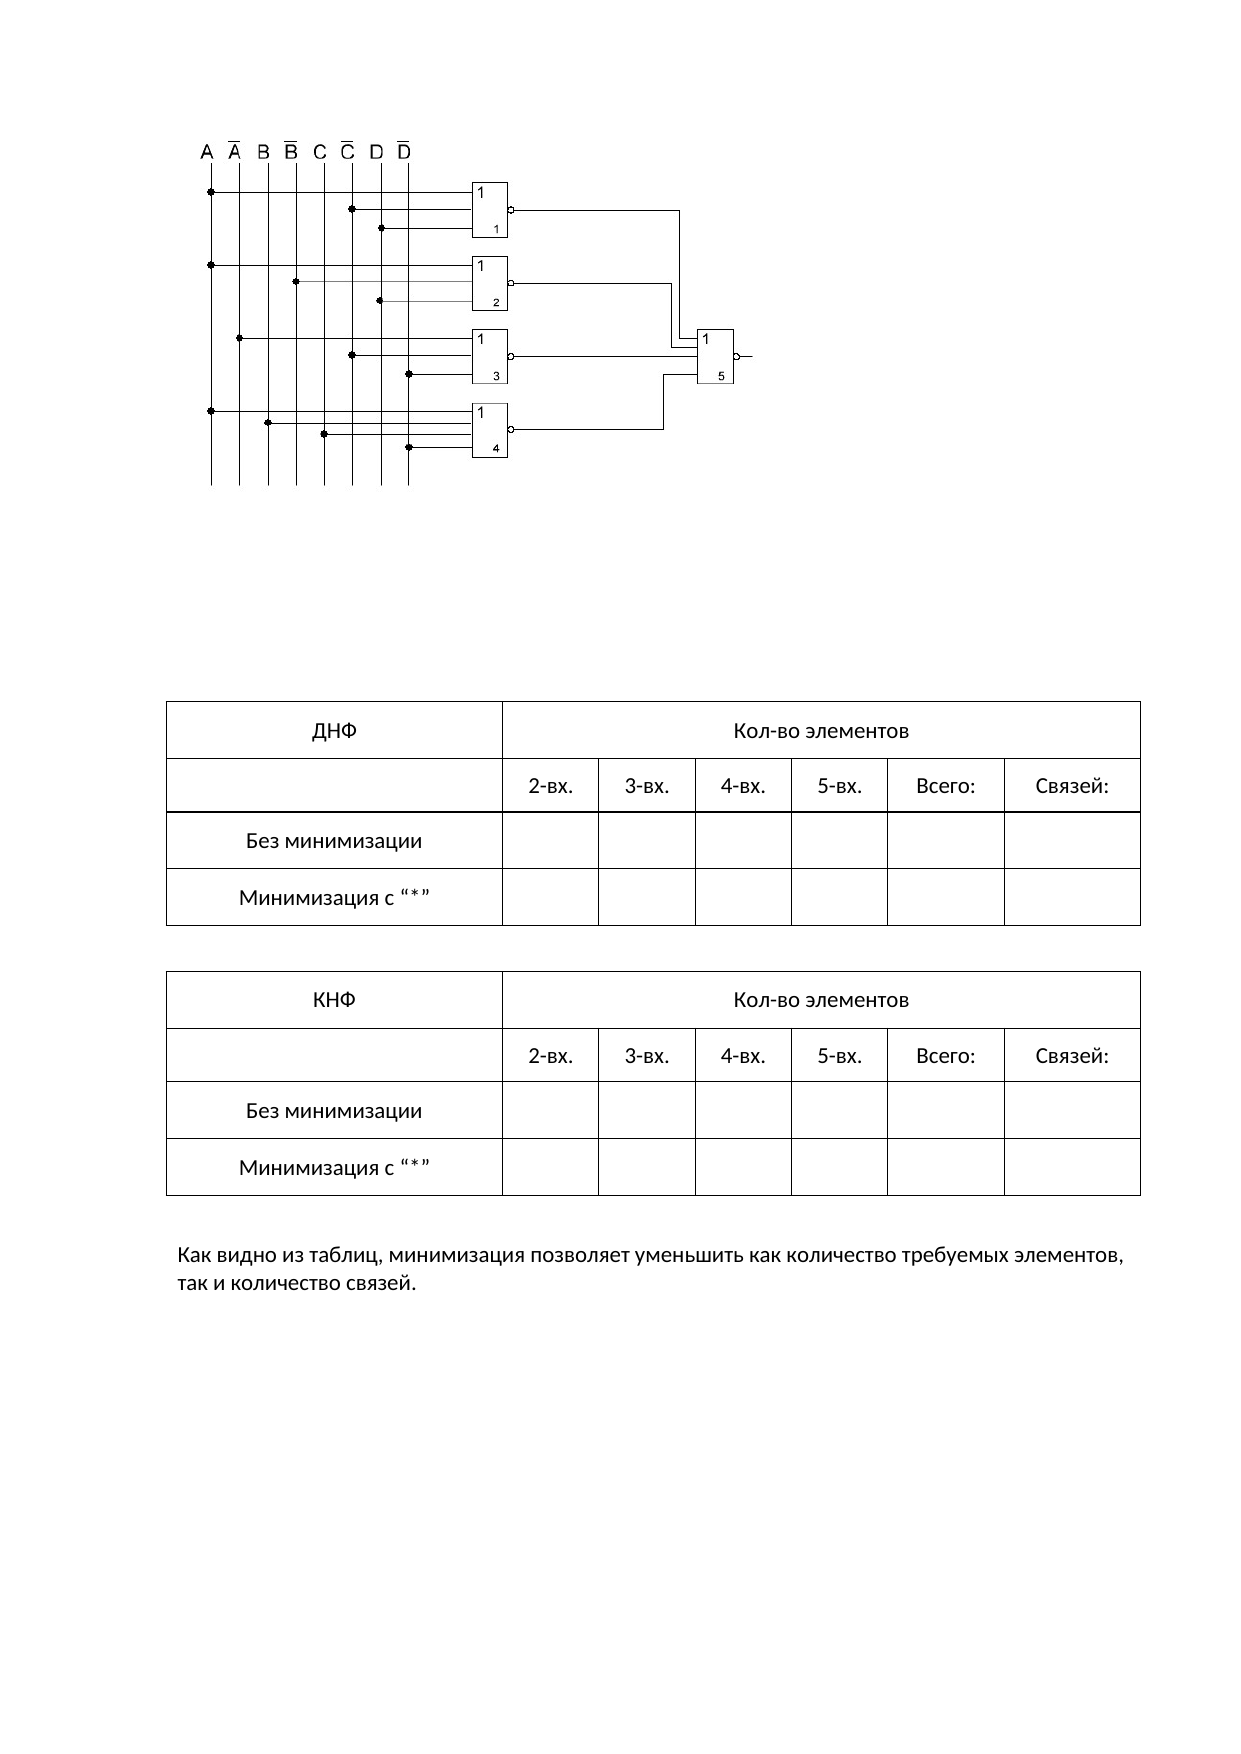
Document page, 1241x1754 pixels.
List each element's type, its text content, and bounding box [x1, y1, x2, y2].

table_cell [696, 869, 791, 925]
table_cell 4-вх. [696, 1029, 791, 1081]
table_cell [1005, 869, 1140, 925]
picture [177, 118, 773, 506]
table_header Кол-во элементов [503, 972, 1140, 1027]
table_cell [599, 1139, 695, 1194]
table_cell 5-вх. [792, 1029, 887, 1081]
table_cell Минимизация с “*” [167, 1139, 502, 1194]
table_cell Без минимизации [167, 813, 502, 868]
table_cell Связей: [1005, 1029, 1140, 1081]
table_cell [792, 813, 887, 868]
table_cell [503, 1082, 598, 1138]
table_cell Всего: [888, 1029, 1004, 1081]
table_cell [167, 759, 502, 811]
table_cell 3-вх. [599, 1029, 695, 1081]
table_cell [599, 1082, 695, 1138]
table_cell [696, 1139, 791, 1194]
table_cell [503, 869, 598, 925]
table_header ДНФ [167, 702, 502, 758]
table_cell Минимизация с “*” [167, 869, 502, 925]
table_cell [888, 1082, 1004, 1138]
table_cell Связей: [1005, 759, 1140, 811]
table_cell [696, 1082, 791, 1138]
table_cell Без минимизации [167, 1082, 502, 1138]
table_cell Всего: [888, 759, 1004, 811]
table_cell [888, 813, 1004, 868]
table_cell [503, 1139, 598, 1194]
table_cell 3-вх. [599, 759, 695, 811]
table_header Кол-во элементов [503, 702, 1140, 758]
table_cell 2-вх. [503, 1029, 598, 1081]
table_cell 5-вх. [792, 759, 887, 811]
table_cell [167, 1029, 502, 1081]
table_cell [1005, 1082, 1140, 1138]
table_cell [696, 813, 791, 868]
table_cell [599, 813, 695, 868]
table_cell [888, 1139, 1004, 1194]
text Как видно из таблиц, минимизация позволяет уменьшить как количество требуемых элементов, так и количество связей. [177, 1240, 1152, 1296]
table_cell [792, 1082, 887, 1138]
table_cell [1005, 1139, 1140, 1194]
table_cell [503, 813, 598, 868]
table_cell 4-вх. [696, 759, 791, 811]
table_cell [1005, 813, 1140, 868]
table_cell [888, 869, 1004, 925]
table_cell [792, 869, 887, 925]
table_header КНФ [167, 972, 502, 1027]
table_cell [599, 869, 695, 925]
table_cell 2-вх. [503, 759, 598, 811]
table_cell [792, 1139, 887, 1194]
